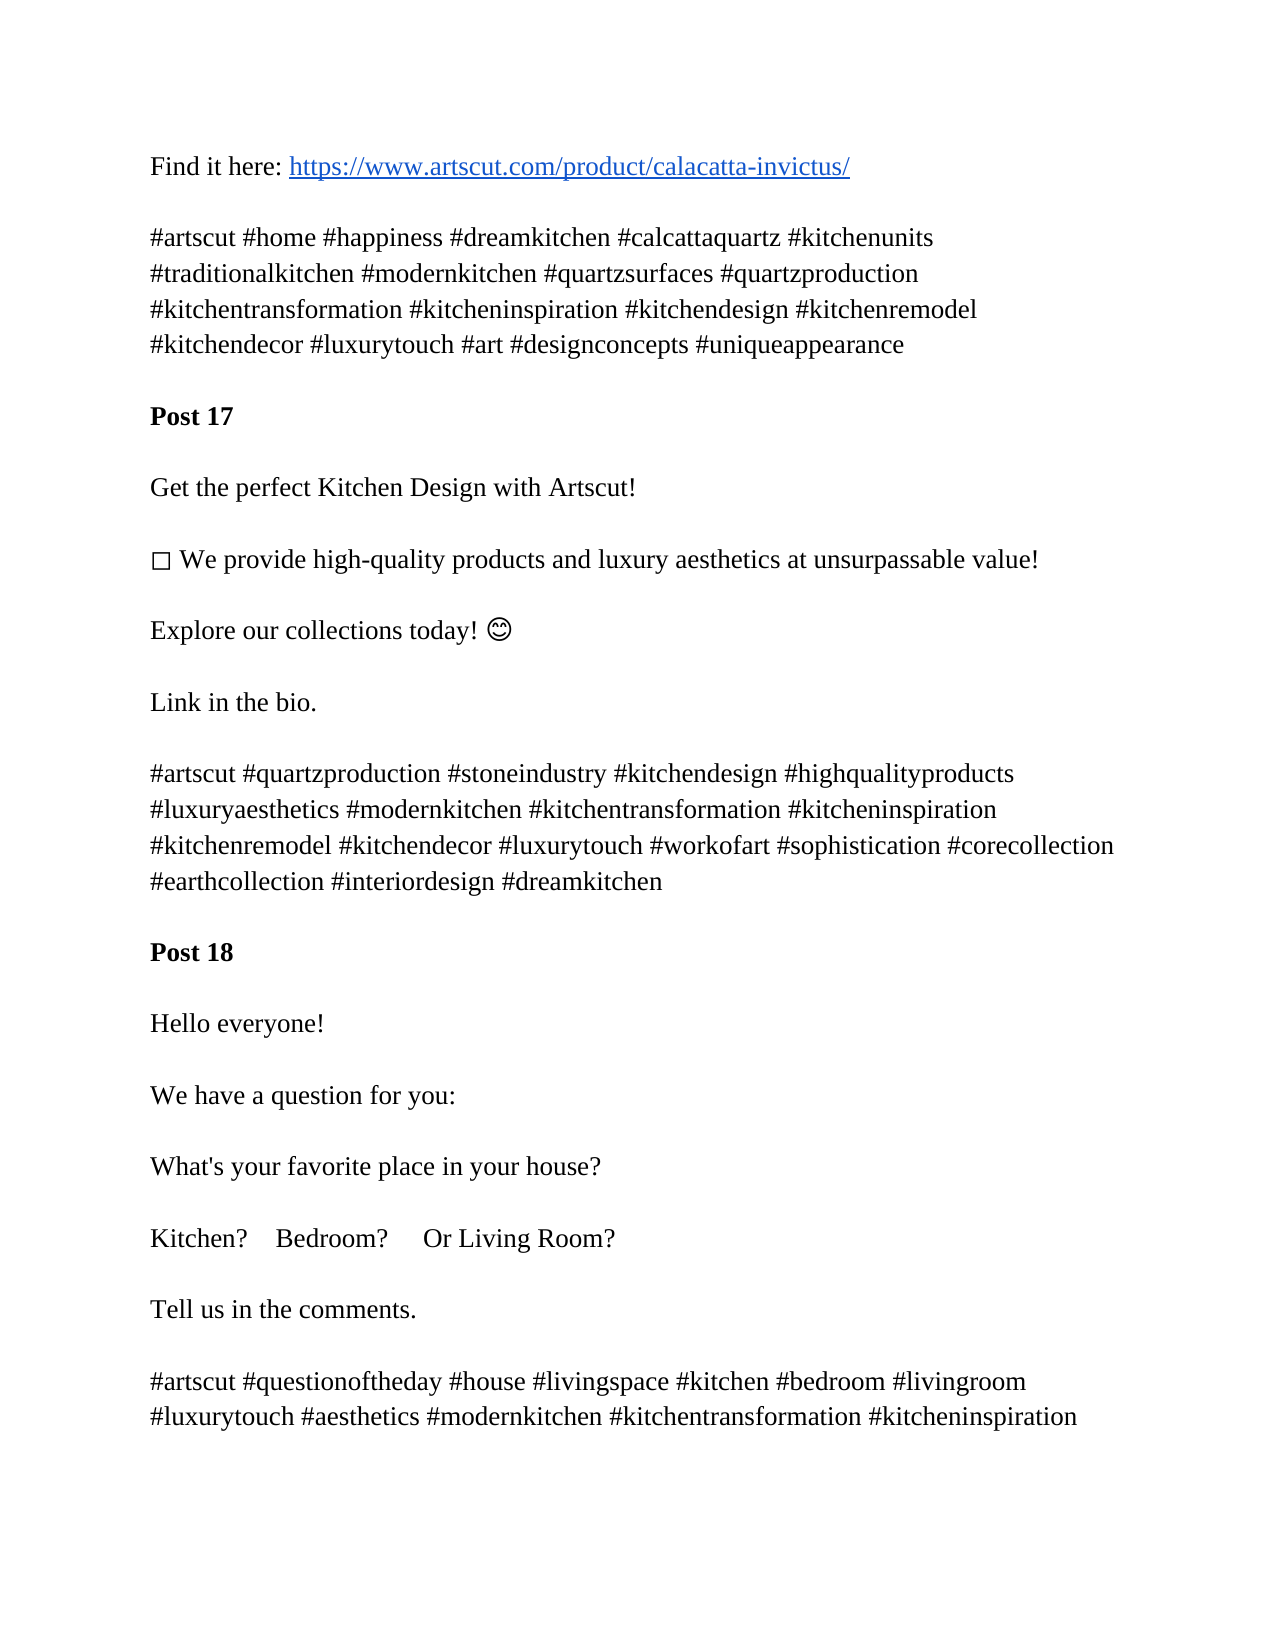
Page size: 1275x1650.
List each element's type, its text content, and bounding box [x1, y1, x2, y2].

text Get the perfect Kitchen Design with Artscut! [150, 472, 1125, 503]
text Tell us in the comments. [150, 1293, 1125, 1324]
text #artscut #home #happiness #dreamkitchen #calcattaquartz #kitchenunits #traditionalkitchen #modernkitchen #quartzsurfaces #quartzproduction #kitchentransformation #kitcheninspiration #kitchendesign #kitchenremodel #kitchendecor #luxurytouch #art #designconcepts #uniqueappearance [150, 221, 1125, 360]
text Find it here: https://www.artscut.com/product/calacatta-invictus/ [150, 150, 1125, 181]
text Post 17 [150, 400, 1125, 431]
text Hello everyone! [150, 1007, 1125, 1039]
text ◻️ We provide high-quality products and luxury aesthetics at unsurpassable value! [150, 543, 1125, 574]
text Post 18 [150, 936, 1125, 967]
text Explore our collections today! 😊 [150, 614, 1125, 646]
text Kitchen? 🤔Bedroom? 🤔 Or Living Room?🤔 [150, 1222, 1125, 1253]
text Link in the bio. [150, 686, 1125, 717]
text What's your favorite place in your house? [150, 1150, 1125, 1182]
text We have a question for you: [150, 1079, 1125, 1110]
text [150, 1365, 1125, 1432]
text #artscut #quartzproduction #stoneindustry #kitchendesign #highqualityproducts #luxuryaesthetics #modernkitchen #kitchentransformation #kitcheninspiration #kitchenremodel #kitchendecor #luxurytouch #workofart #sophistication #corecollection #earthcollection #interiordesign #dreamkitchen [150, 757, 1125, 896]
